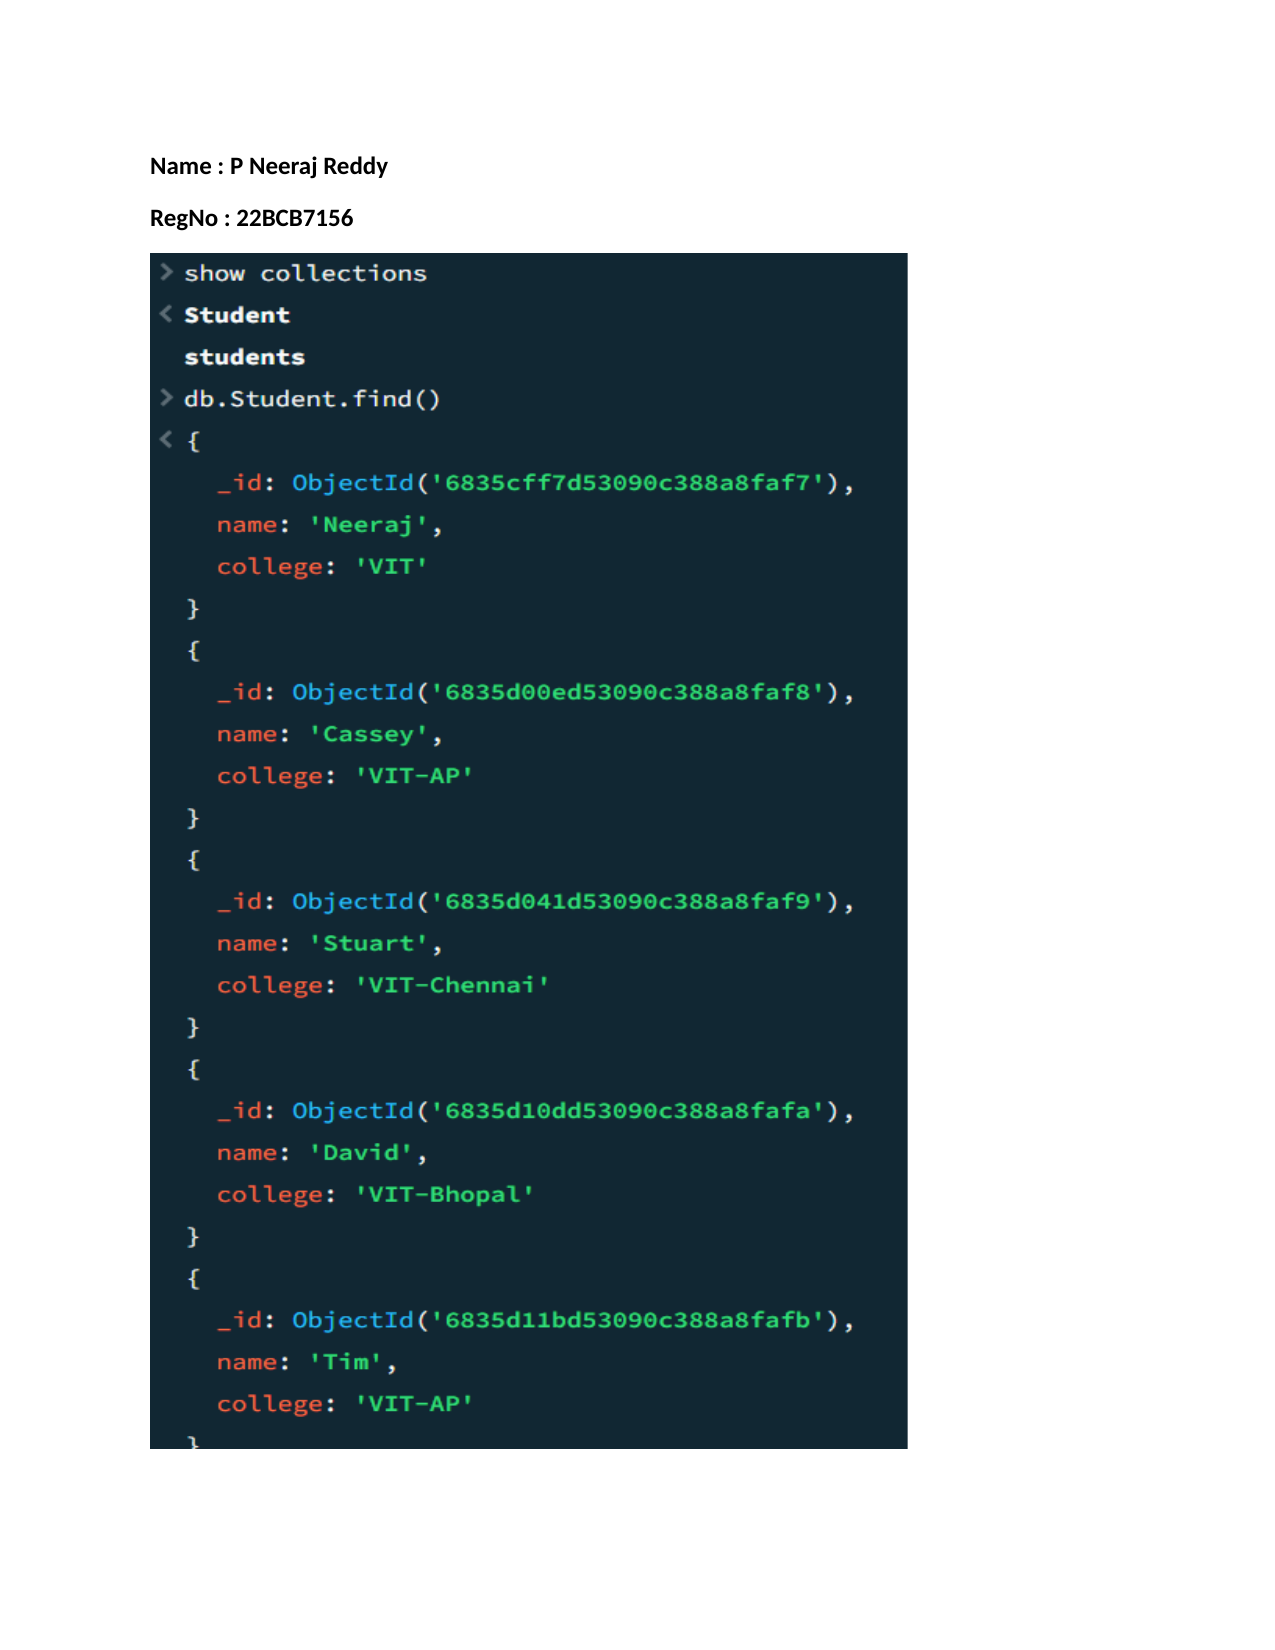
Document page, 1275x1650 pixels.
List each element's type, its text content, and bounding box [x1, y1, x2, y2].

text Name : P Neeraj Reddy [150, 150, 1125, 181]
text RegNo : 22BCB7156 [150, 202, 1125, 232]
picture [150, 253, 908, 1449]
